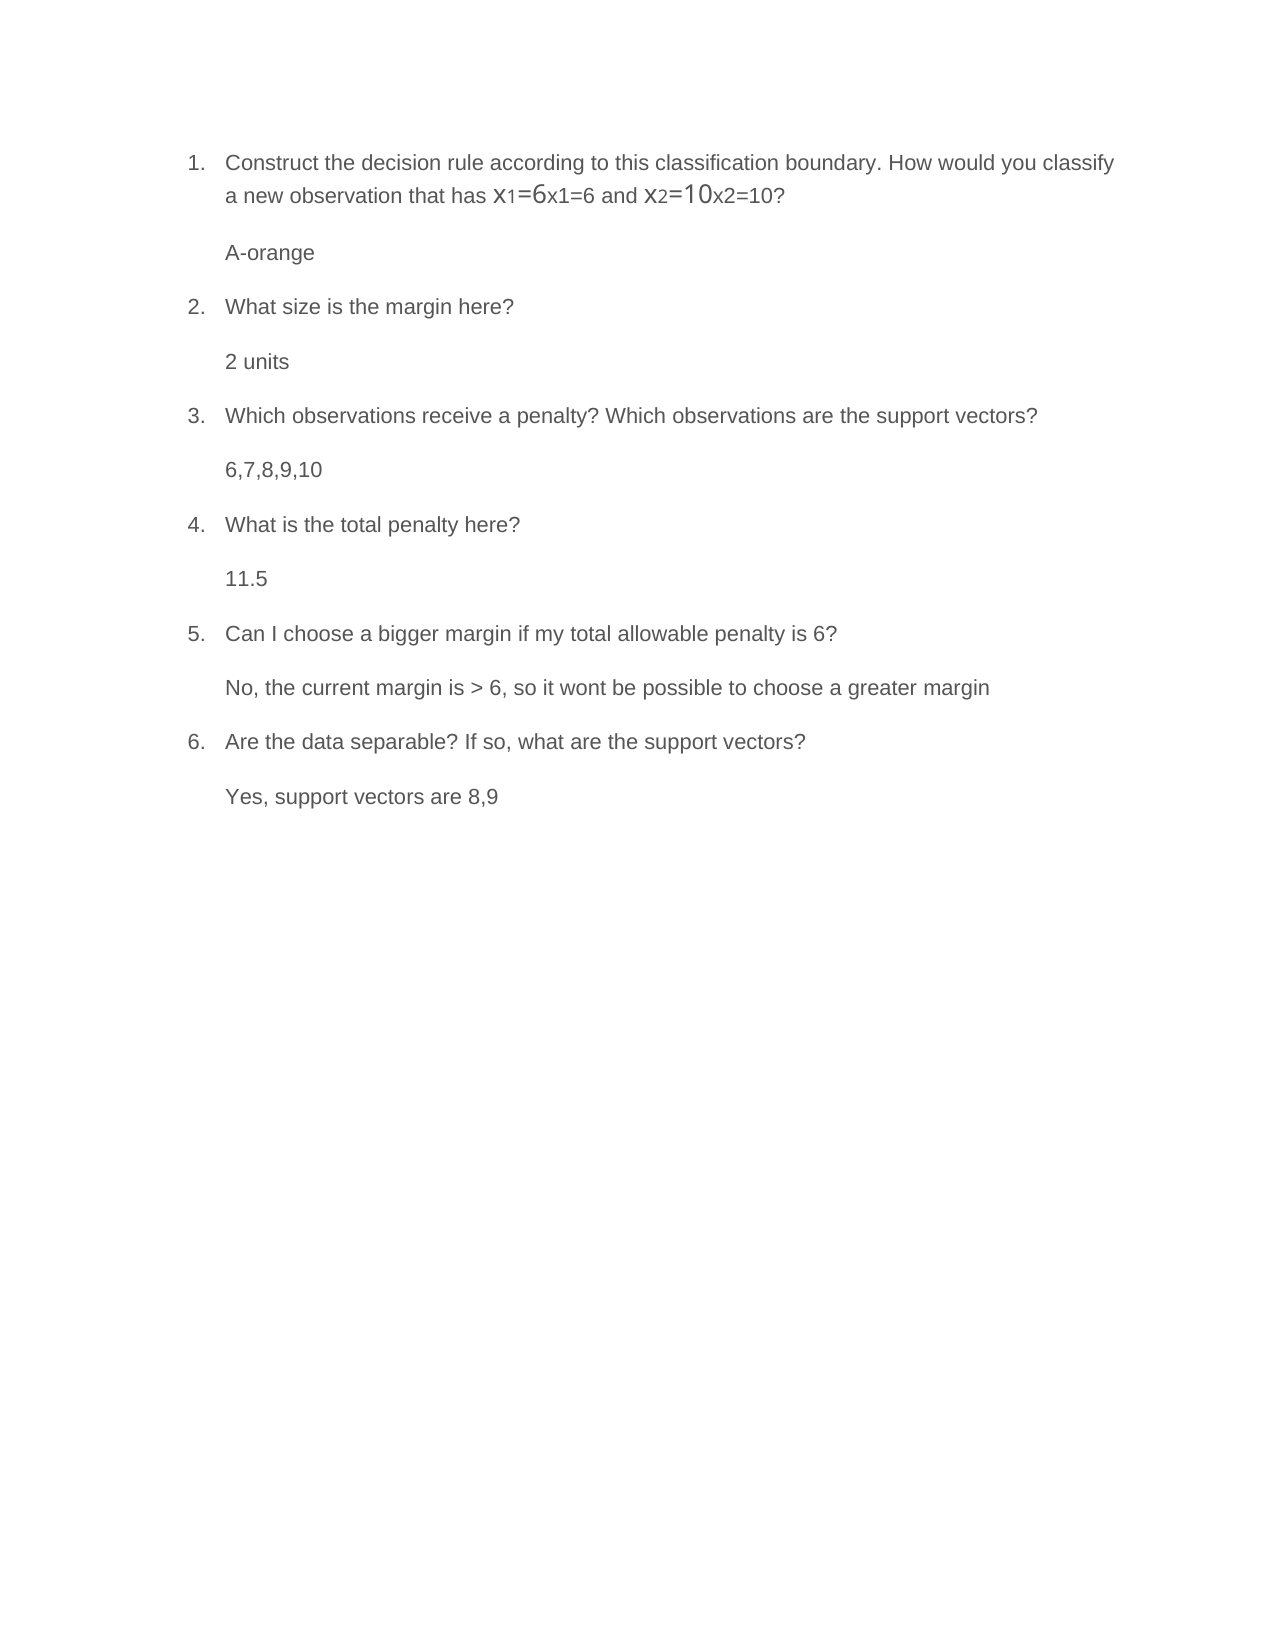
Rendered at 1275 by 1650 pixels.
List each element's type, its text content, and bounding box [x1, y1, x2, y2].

text 2 units [225, 349, 1125, 374]
text Yes, support vectors are 8,9 [225, 784, 1125, 809]
text A-orange [225, 240, 1125, 265]
list Are the data separable? If so, what are the support vectors? [187, 729, 1125, 754]
list Which observations receive a penalty? Which observations are the support vectors? [187, 403, 1125, 428]
list Can I choose a bigger margin if my total allowable penalty is 6? [187, 621, 1125, 646]
list What is the total penalty here? [187, 512, 1125, 537]
text 6,7,8,9,10 [225, 457, 1125, 483]
text No, the current margin is > 6, so it wont be possible to choose a greater margin [225, 675, 1125, 700]
list Construct the decision rule according to this classification boundary. How would you classify a new observation that has x1=6x1=6 and x2=10x2=10? [187, 150, 1125, 211]
text 11.5 [225, 566, 1125, 591]
list What size is the margin here? [187, 294, 1125, 319]
